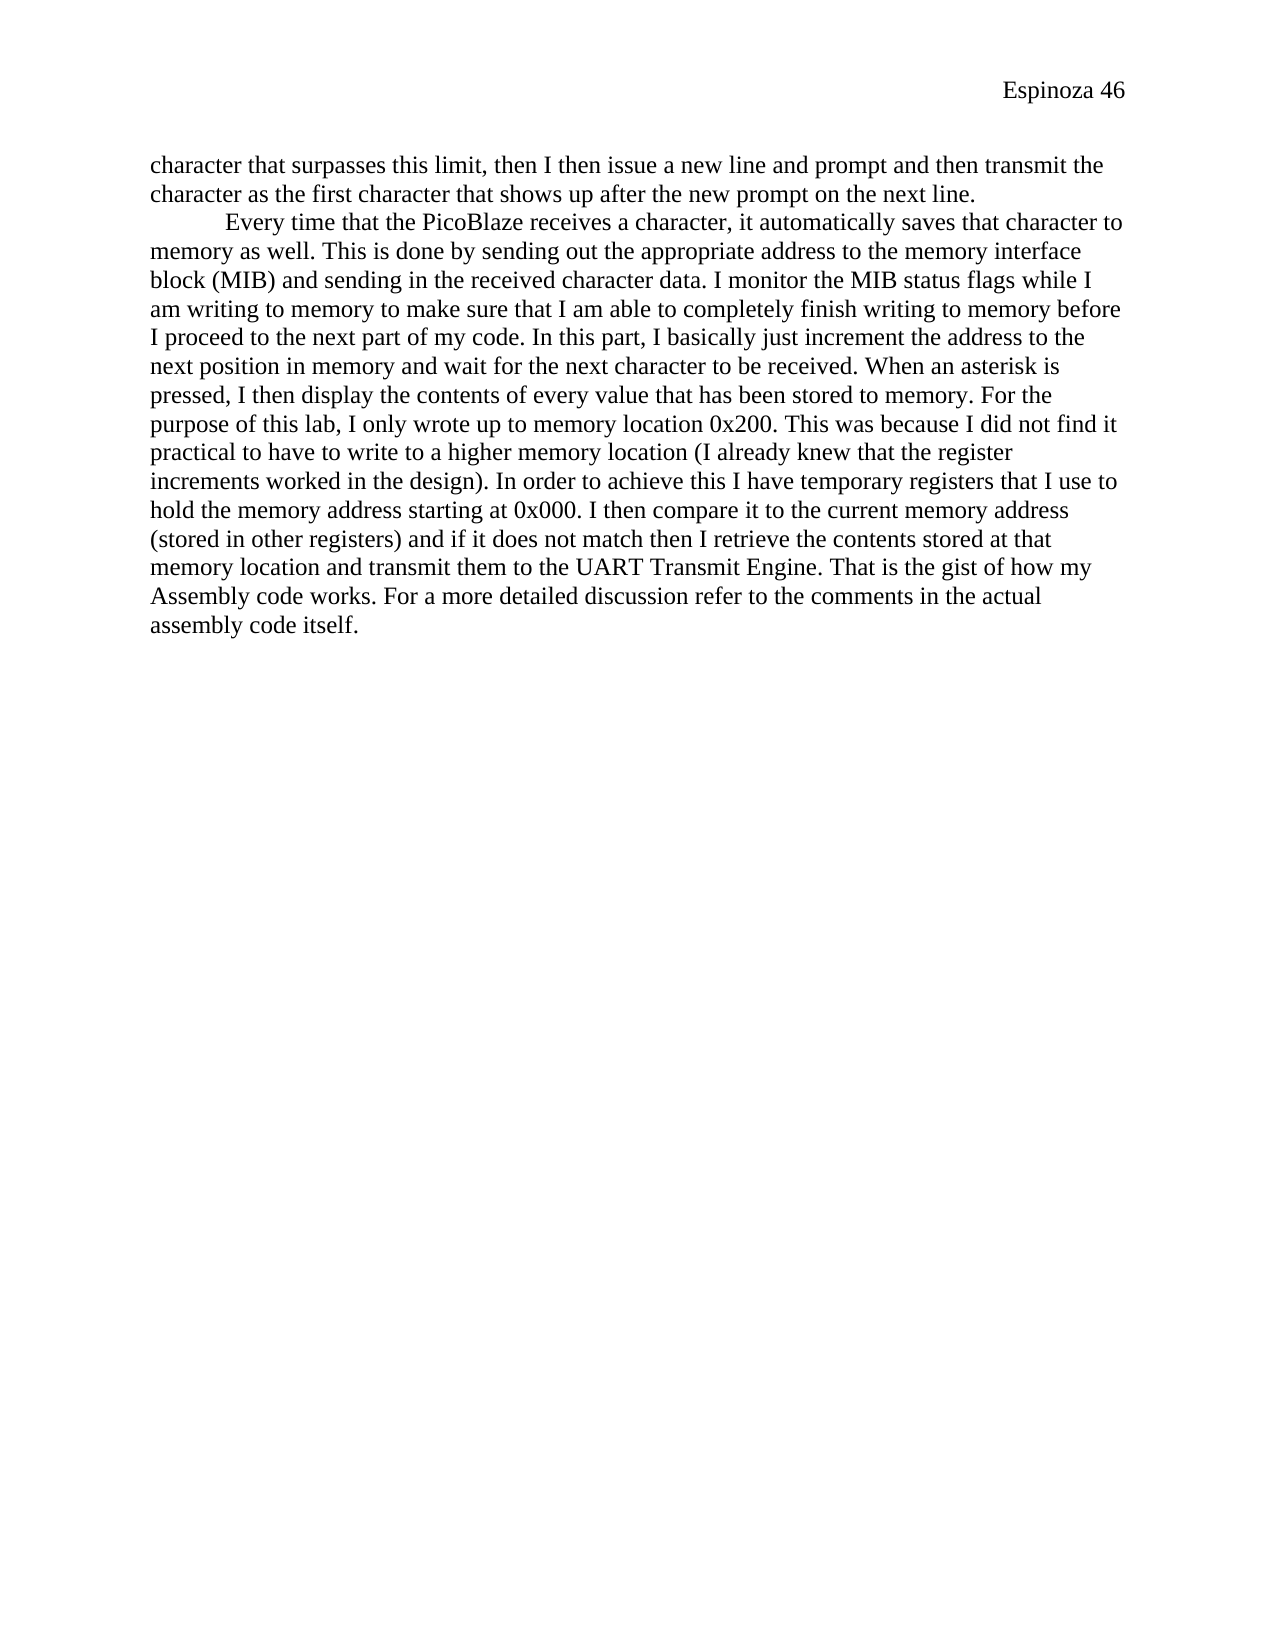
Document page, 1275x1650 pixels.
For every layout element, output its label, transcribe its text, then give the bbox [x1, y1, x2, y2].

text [150, 150, 1125, 207]
text Every time that the PicoBlaze receives a character, it automatically saves that character to memory as well. This is done by sending out the appropriate address to the memory interface block (MIB) and sending in the received character data. I monitor the MIB status flags while I am writing to memory to make sure that I am able to completely finish writing to memory before I proceed to the next part of my code. In this part, I basically just increment the address to the next position in memory and wait for the next character to be received. When an asterisk is pressed, I then display the contents of every value that has been stored to memory. For the purpose of this lab, I only wrote up to memory location 0x200. This was because I did not find it practical to have to write to a higher memory location (I already knew that the register increments worked in the design). In order to achieve this I have temporary registers that I use to hold the memory address starting at 0x000. I then compare it to the current memory address (stored in other registers) and if it does not match then I retrieve the contents stored at that memory location and transmit them to the UART Transmit Engine. That is the gist of how my Assembly code works. For a more detailed discussion refer to the comments in the actual assembly code itself. [150, 207, 1125, 639]
